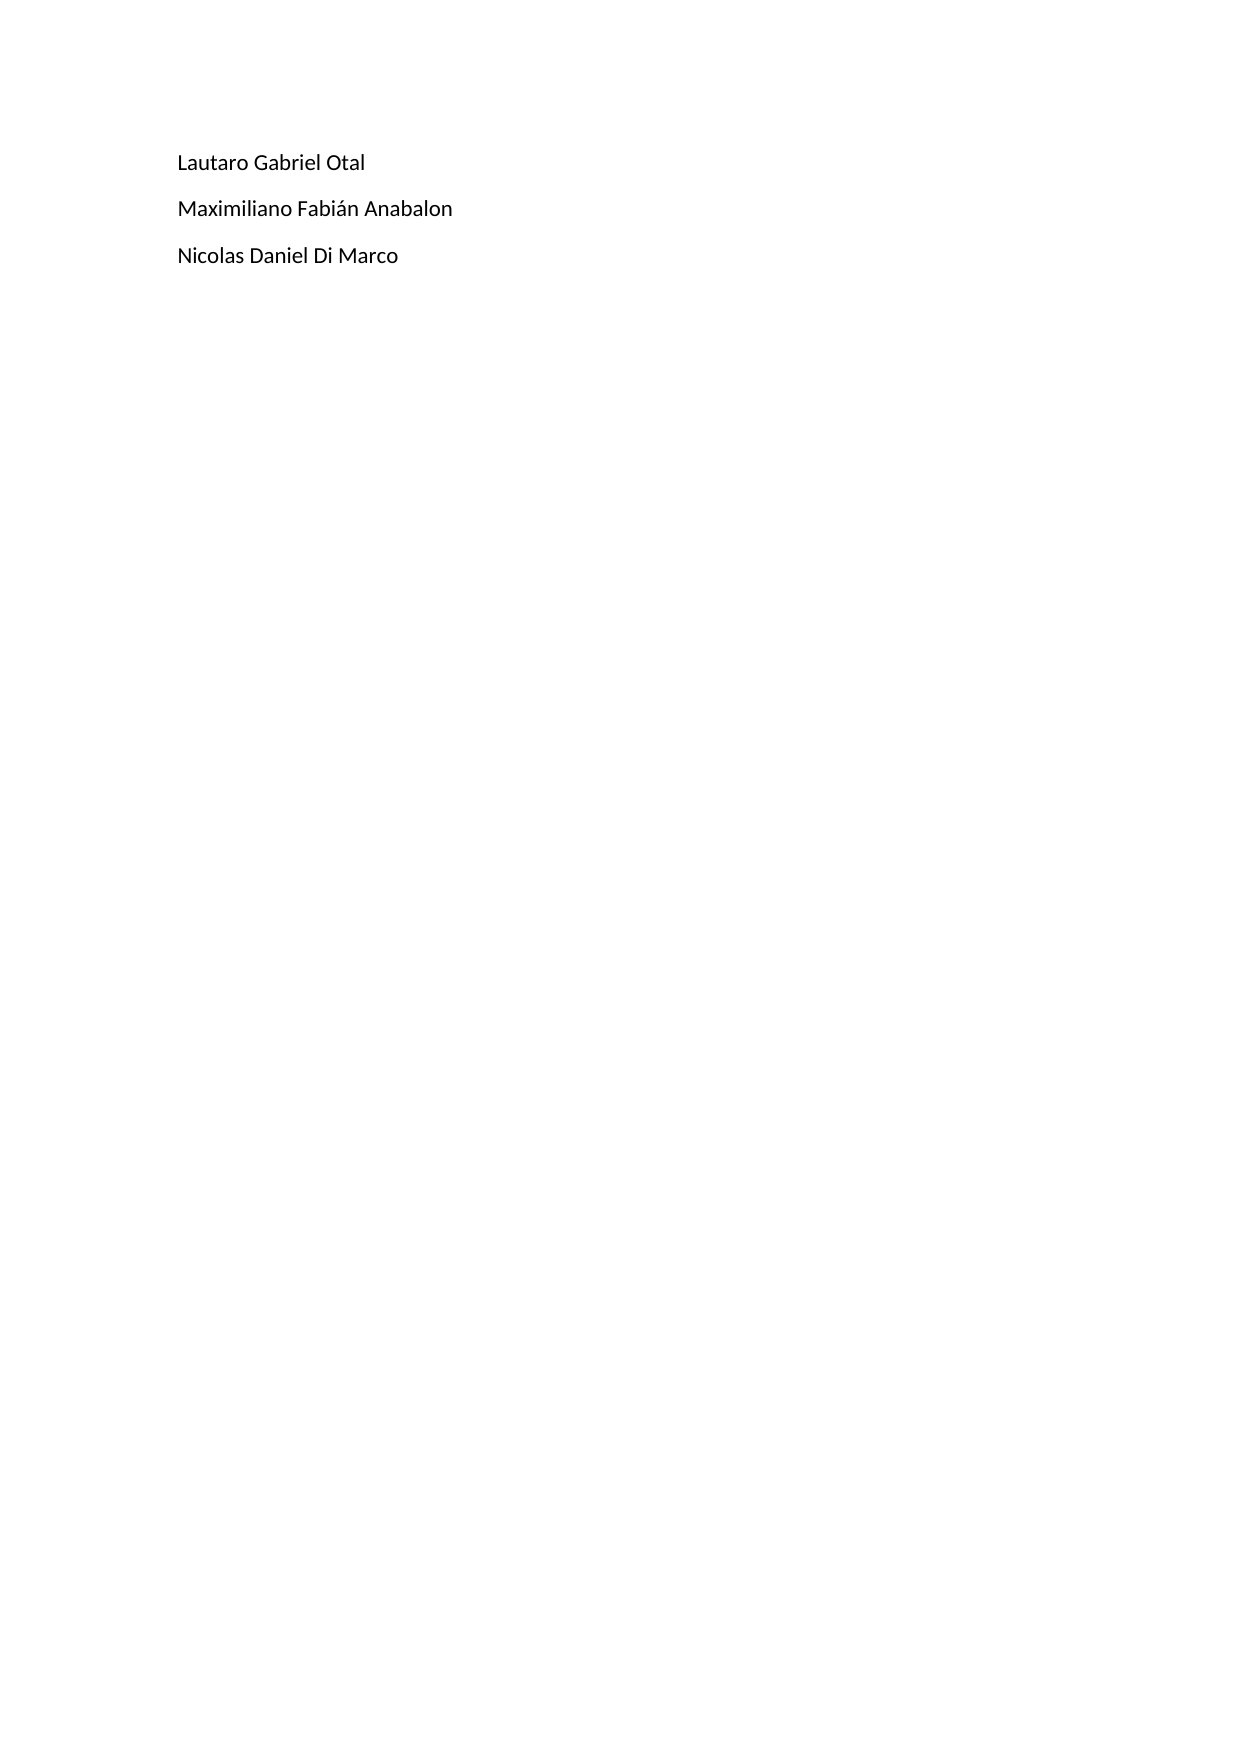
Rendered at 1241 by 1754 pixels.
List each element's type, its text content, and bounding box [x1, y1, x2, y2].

text Maximiliano Fabián Anabalon [177, 194, 1063, 222]
text Lautaro Gabriel Otal [177, 148, 1063, 176]
text Nicolas Daniel Di Marco [177, 241, 1063, 269]
